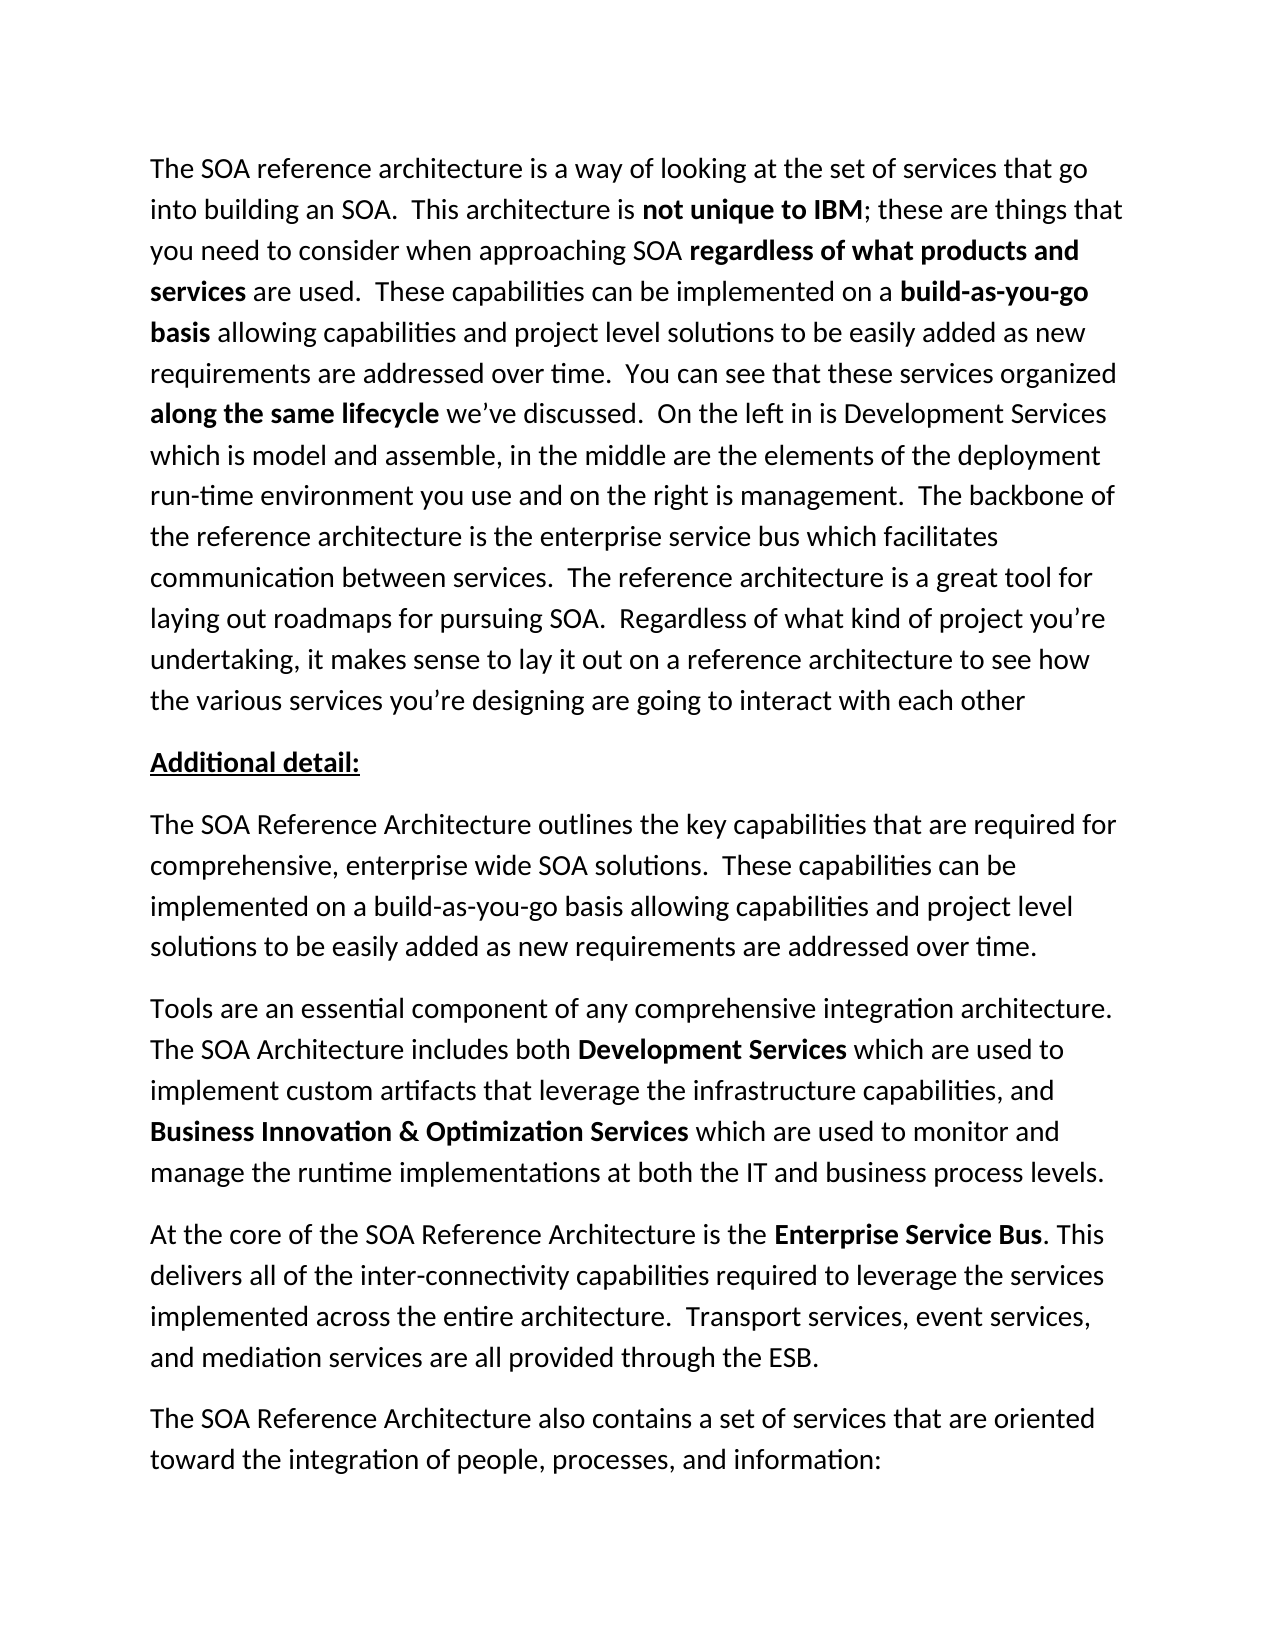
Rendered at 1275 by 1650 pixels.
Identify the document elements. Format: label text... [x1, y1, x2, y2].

text Tools are an essential component of any comprehensive integration architecture. The SOA Architecture includes both Development Services which are used to implement custom artifacts that leverage the infrastructure capabilities, and Business Innovation & Optimization Services which are used to monitor and manage the runtime implementations at both the IT and business process levels. [150, 990, 1125, 1190]
text The SOA Reference Architecture also contains a set of services that are oriented toward the integration of people, processes, and information: [150, 1400, 1125, 1477]
text The SOA Reference Architecture outlines the key capabilities that are required for comprehensive, enterprise wide SOA solutions. These capabilities can be implemented on a build-as-you-go basis allowing capabilities and project level solutions to be easily added as new requirements are addressed over time. [150, 806, 1125, 964]
text At the core of the SOA Reference Architecture is the Enterprise Service Bus. This delivers all of the inter-connectivity capabilities required to leverage the services implemented across the entire architecture. Transport services, event services, and mediation services are all provided through the ESB. [150, 1216, 1125, 1374]
text Additional detail: [150, 744, 1125, 779]
text The SOA reference architecture is a way of looking at the set of services that go into building an SOA. This architecture is not unique to IBM; these are things that you need to consider when approaching SOA regardless of what products and services are used. These capabilities can be implemented on a build-as-you-go basis allowing capabilities and project level solutions to be easily added as new requirements are addressed over time. You can see that these services organized along the same lifecycle we’ve discussed. On the left in is Development Services which is model and assemble, in the middle are the elements of the deployment run-time environment you use and on the right is management. The backbone of the reference architecture is the enterprise service bus which facilitates communication between services. The reference architecture is a great tool for laying out roadmaps for pursuing SOA. Regardless of what kind of project you’re undertaking, it makes sense to lay it out on a reference architecture to see how the various services you’re designing are going to interact with each other [150, 150, 1125, 718]
